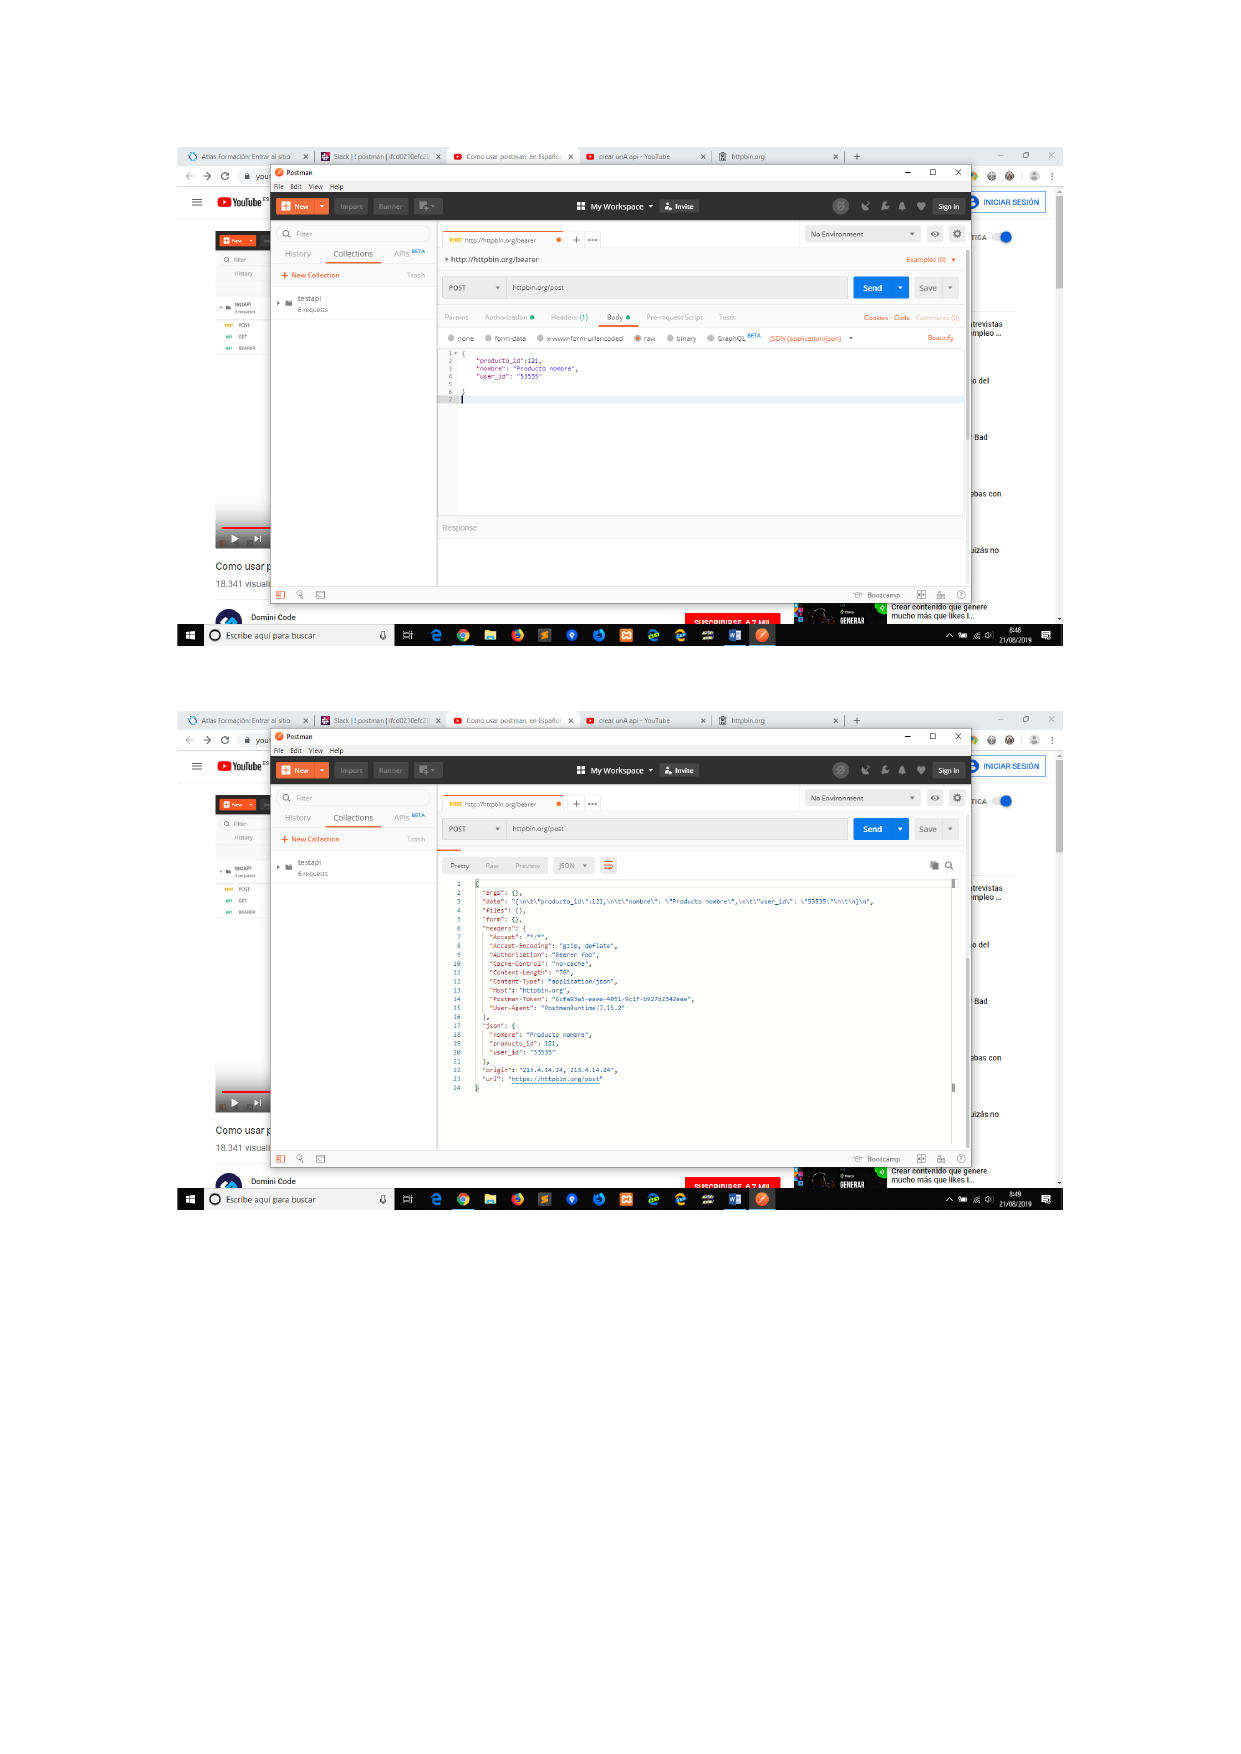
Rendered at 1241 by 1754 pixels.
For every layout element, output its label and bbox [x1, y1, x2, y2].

picture [177, 147, 1063, 646]
picture [177, 711, 1063, 1210]
